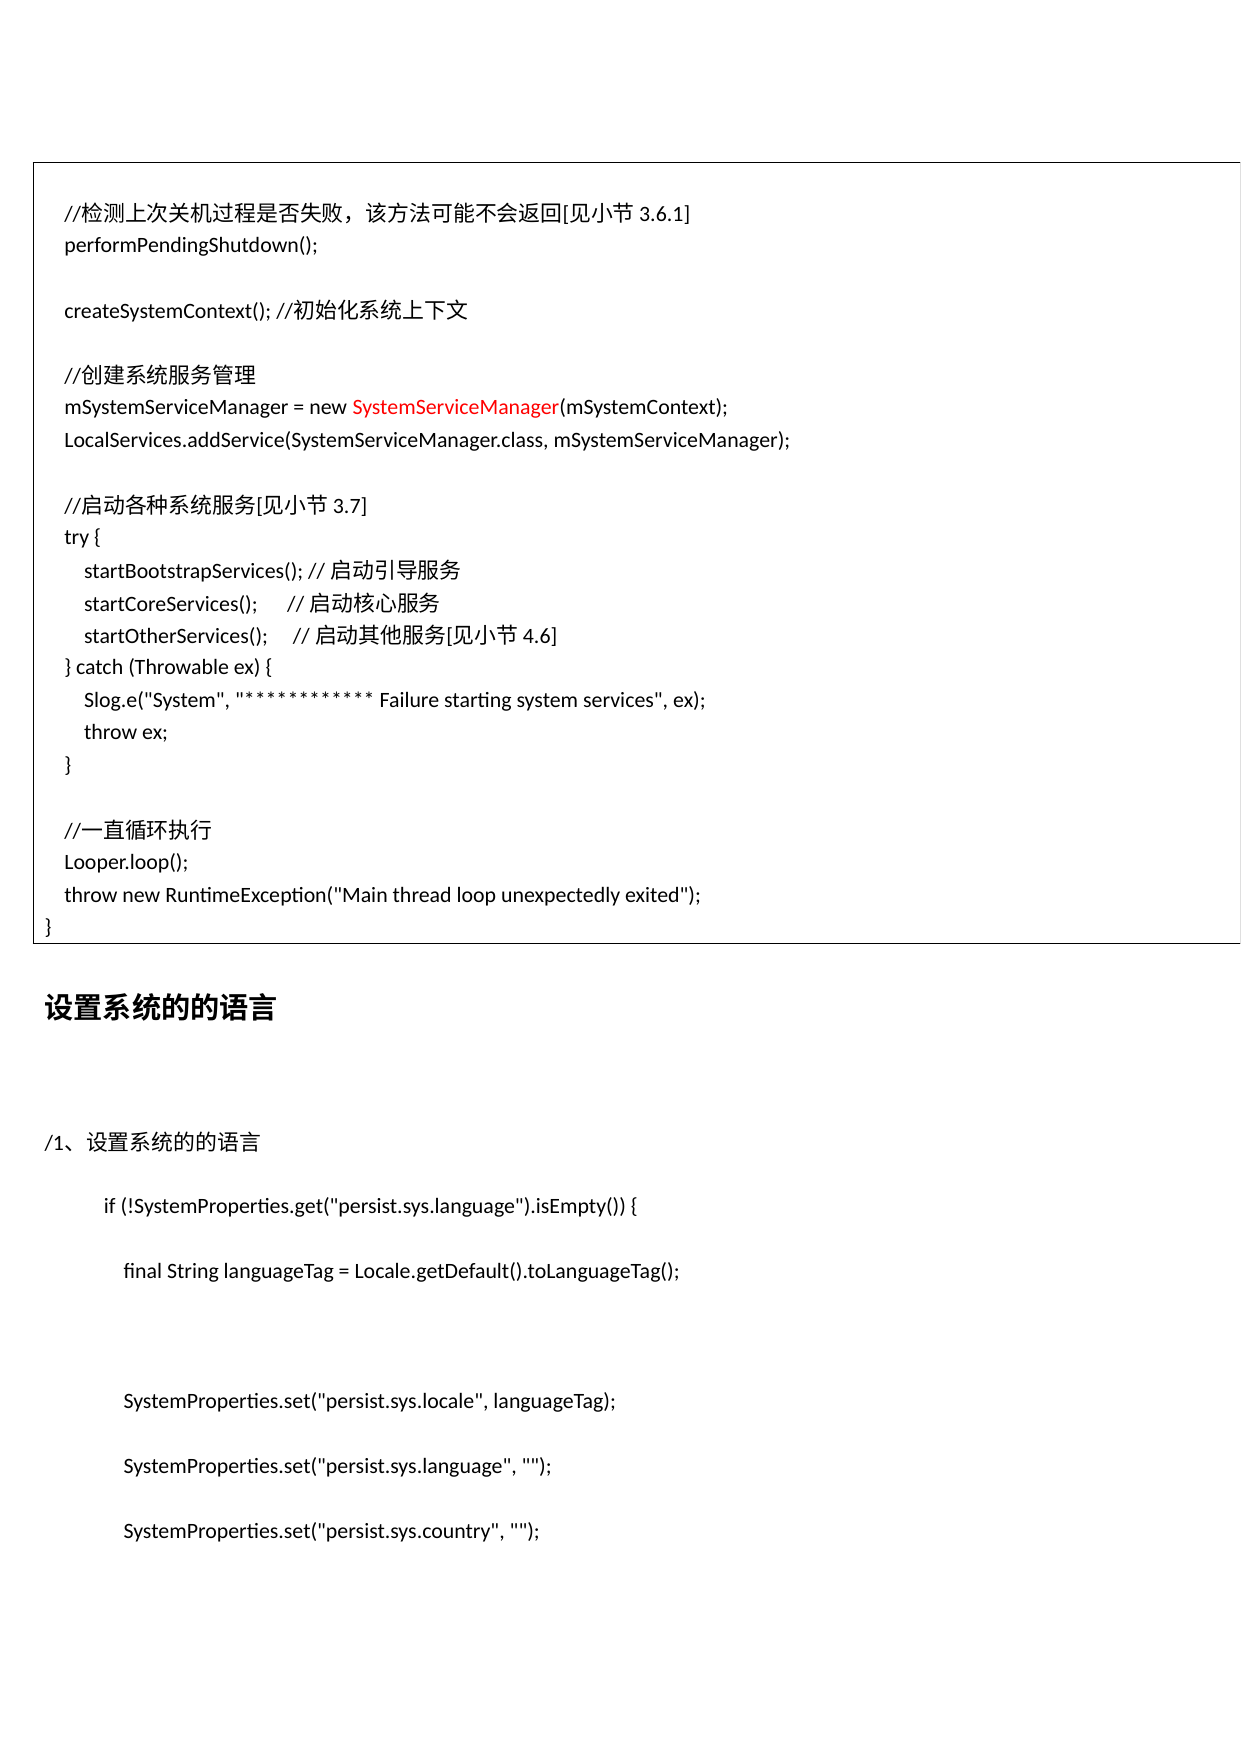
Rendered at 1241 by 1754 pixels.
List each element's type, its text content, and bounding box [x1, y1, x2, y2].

subtitle 设置系统的的语言 [44, 973, 1240, 1038]
text /1、设置系统的的语言 [44, 1124, 1240, 1157]
text SystemProperties.set("persist.sys.language", ""); [44, 1449, 1240, 1482]
text SystemProperties.set("persist.sys.locale", languageTag); [44, 1384, 1240, 1417]
text if (!SystemProperties.get("persist.sys.language").isEmpty()) { [44, 1189, 1240, 1222]
text SystemProperties.set("persist.sys.country", ""); [44, 1514, 1240, 1547]
text final String languageTag = Locale.getDefault().toLanguageTag(); [44, 1254, 1240, 1287]
